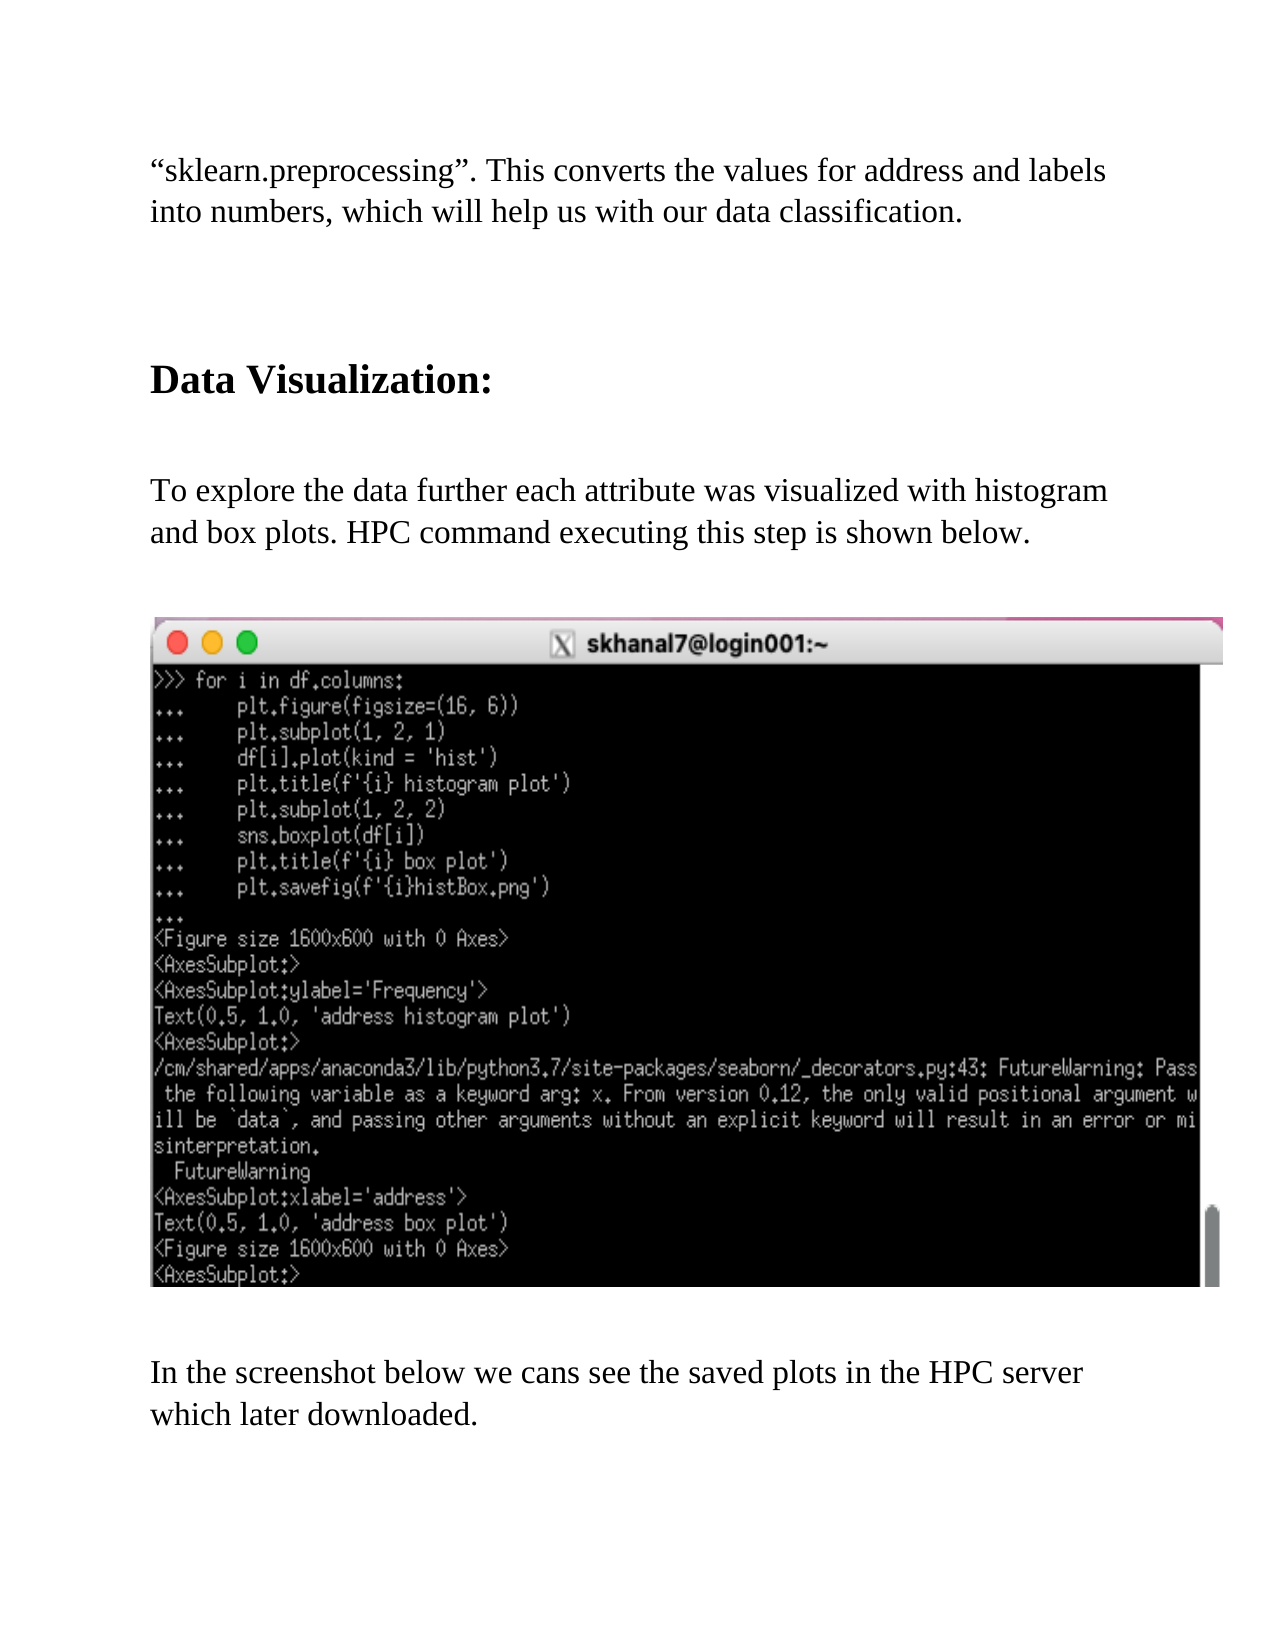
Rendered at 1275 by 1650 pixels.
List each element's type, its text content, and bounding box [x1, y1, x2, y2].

text To explore the data further each attribute was visualized with histogram and box plots. HPC command executing this step is shown below. [150, 471, 1125, 550]
text Data Visualization: [150, 355, 1125, 403]
picture [150, 617, 1223, 1287]
text In the screenshot below we cans see the saved plots in the HPC server which later downloaded. [150, 1353, 1125, 1432]
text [150, 150, 1125, 230]
